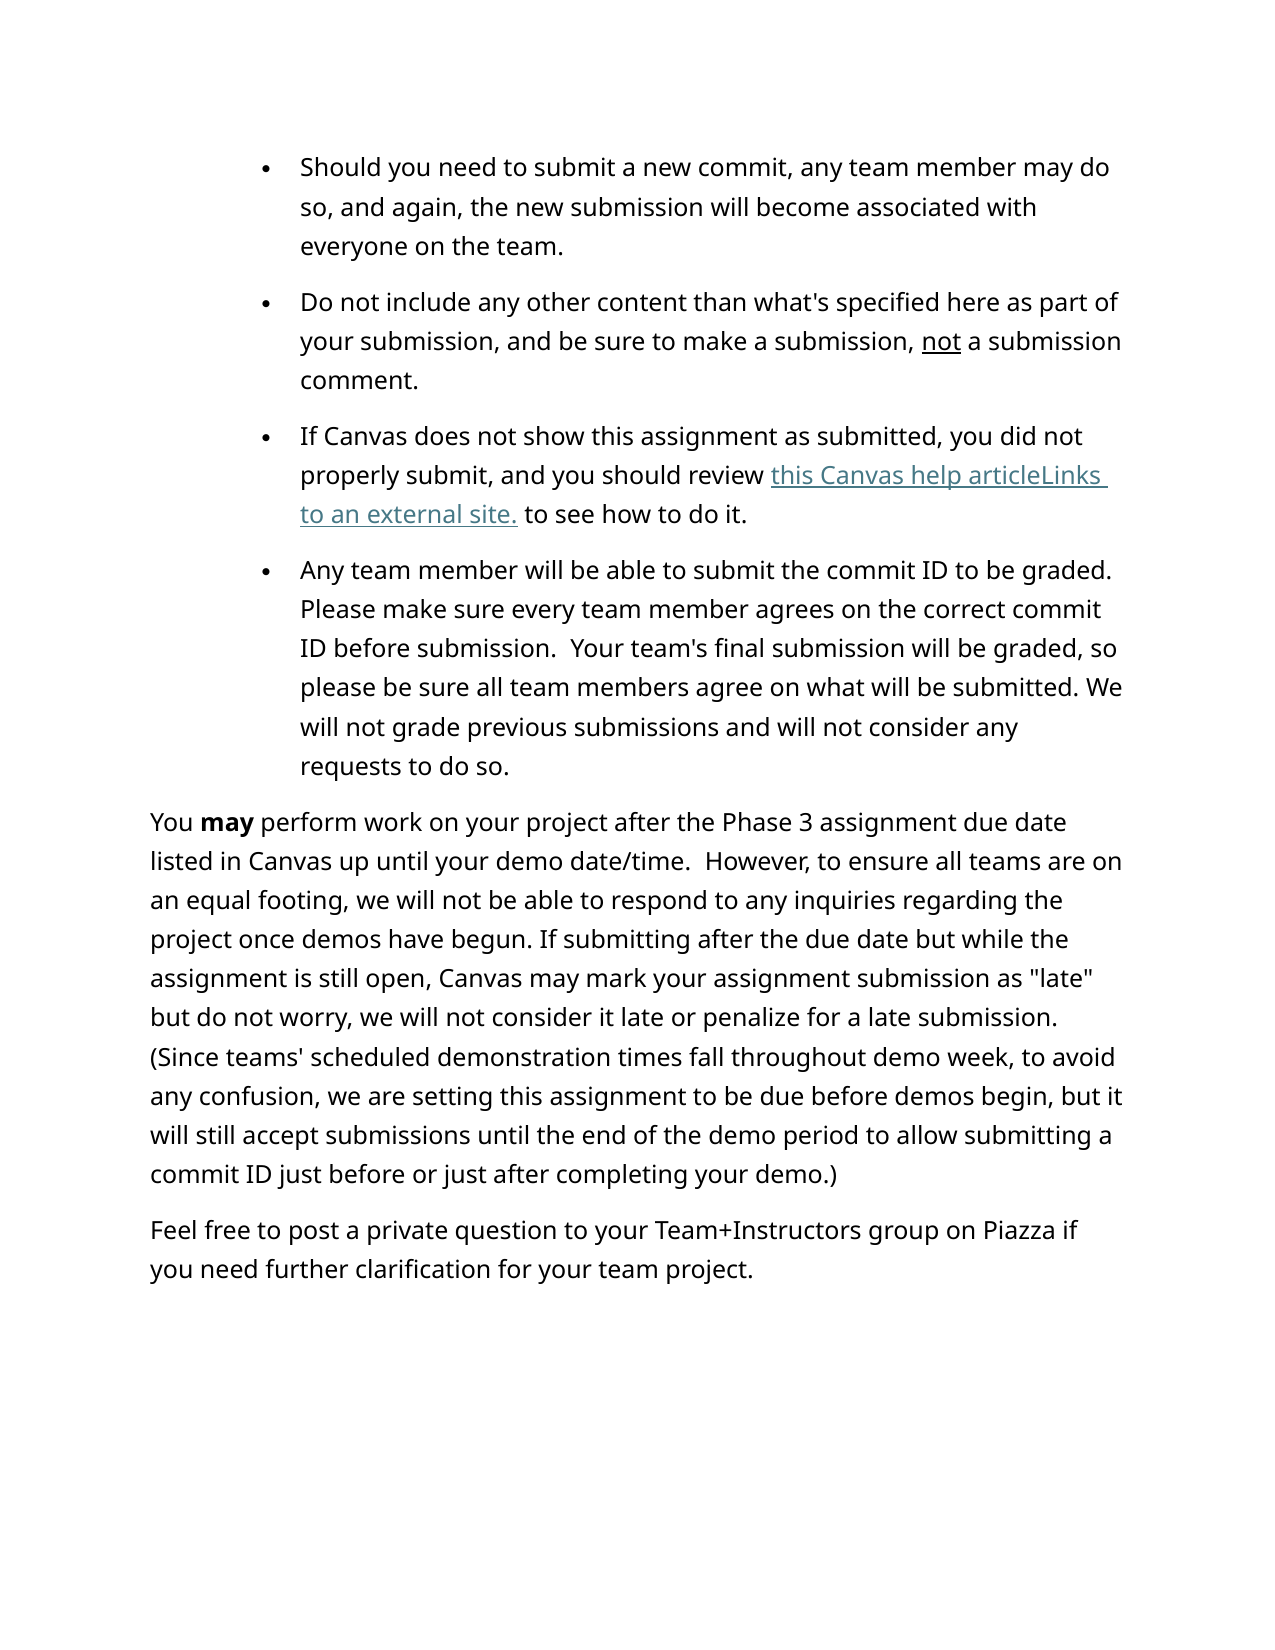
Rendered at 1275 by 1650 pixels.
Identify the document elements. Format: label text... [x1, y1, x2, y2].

list Should you need to submit a new commit, any team member may do so, and again, the new submission will become associated with everyone on the team. [262, 150, 1125, 262]
list Do not include any other content than what's specified here as part of your submission, and be sure to make a submission, not a submission comment. [262, 284, 1125, 397]
list If Canvas does not show this assignment as submitted, you did not properly submit, and you should review this Canvas help articleLinks to an external site. to see how to do it. [262, 418, 1125, 531]
text Feel free to post a private question to your Team+Instructors group on Piazza if you need further clarification for your team project. [150, 1212, 1125, 1286]
list Any team member will be able to submit the commit ID to be graded. Please make sure every team member agrees on the correct commit ID before submission. Your team's final submission will be graded, so please be sure all team members agree on what will be submitted. We will not grade previous submissions and will not consider any requests to do so. [262, 552, 1125, 782]
text You may perform work on your project after the Phase 3 assignment due date listed in Canvas up until your demo date/time. However, to ensure all teams are on an equal footing, we will not be able to respond to any inquiries regarding the project once demos have begun. If submitting after the due date but while the assignment is still open, Canvas may mark your assignment submission as "late" but do not worry, we will not consider it late or penalize for a late submission. (Since teams' scheduled demonstration times fall throughout demo week, to avoid any confusion, we are setting this assignment to be due before demos begin, but it will still accept submissions until the end of the demo period to allow submitting a commit ID just before or just after completing your demo.) [150, 804, 1125, 1191]
